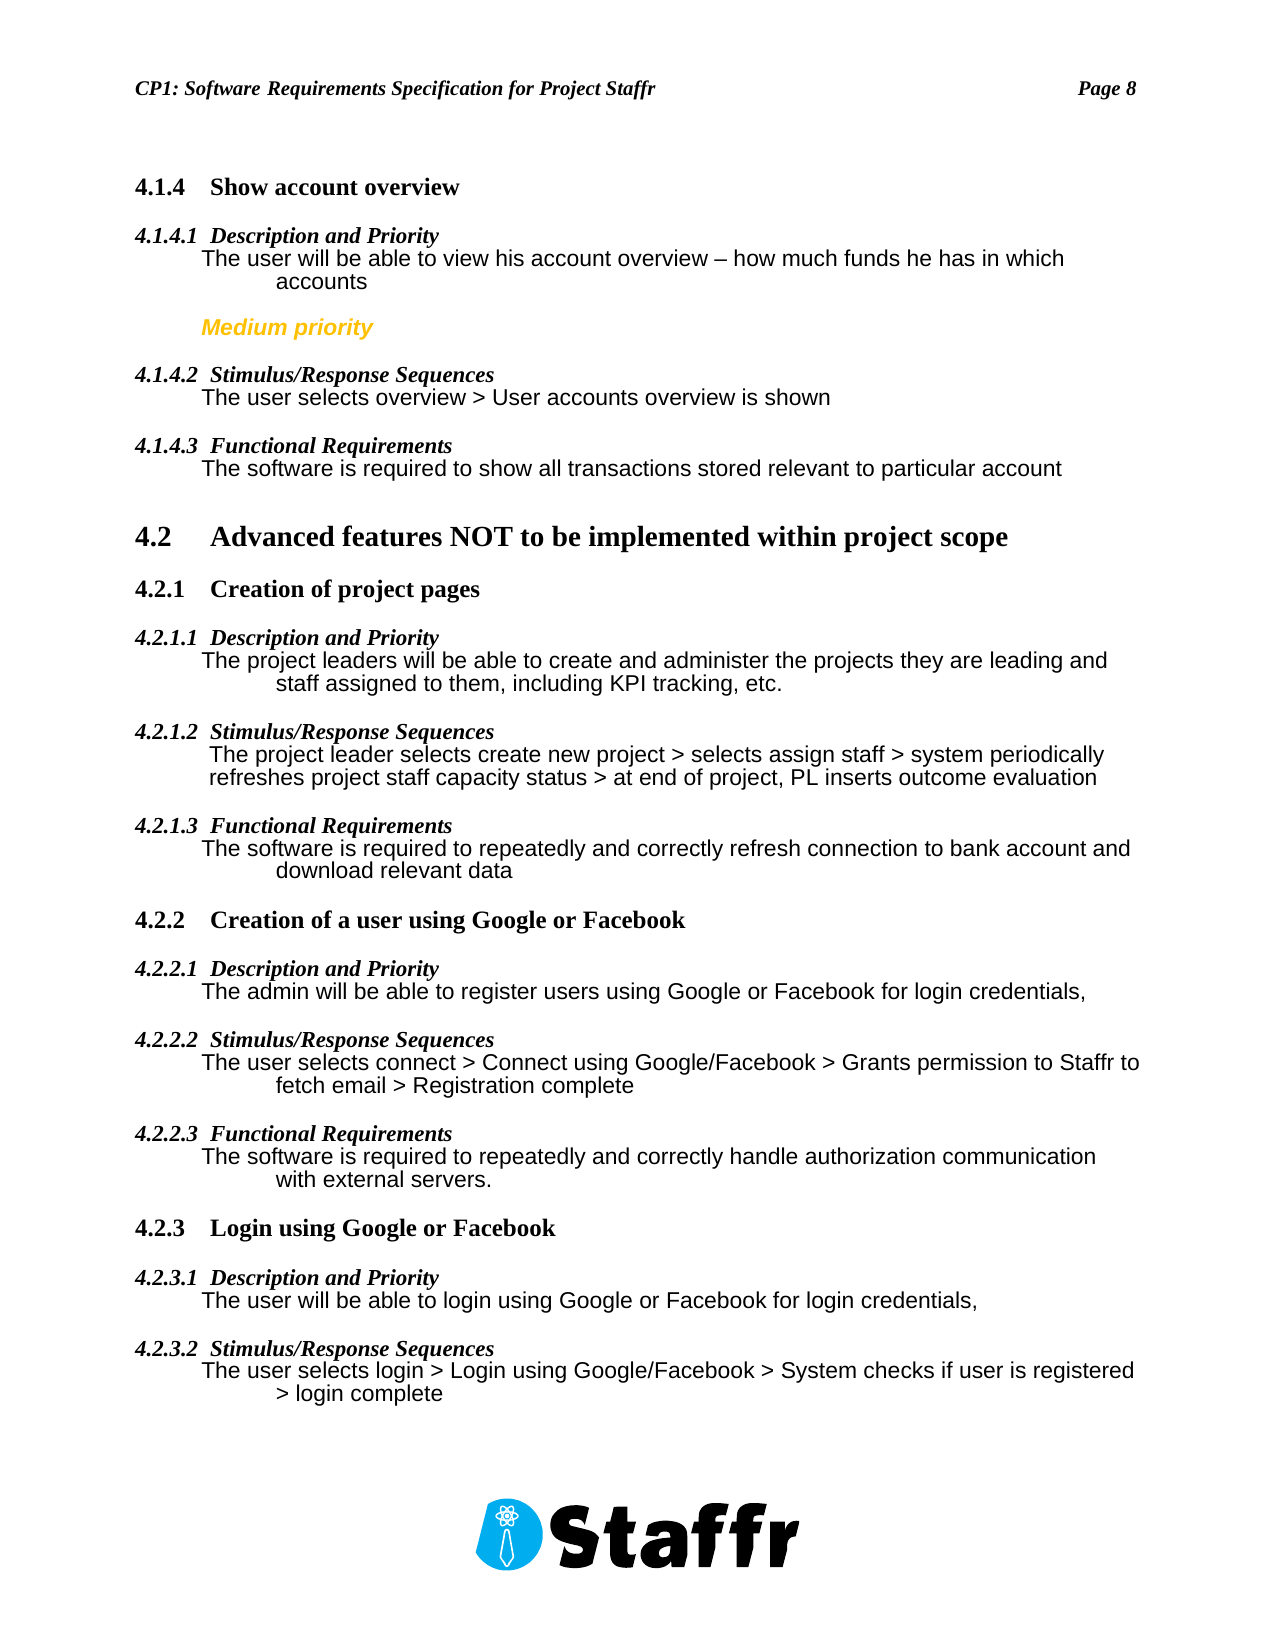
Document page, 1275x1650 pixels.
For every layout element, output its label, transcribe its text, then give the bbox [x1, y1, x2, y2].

subtitle Description and Priority [135, 958, 1140, 981]
list The admin will be able to register users using Google or Facebook for login credentials, [201, 981, 1140, 1004]
subtitle Creation of project pages [135, 577, 1140, 602]
list The project leaders will be able to create and administer the projects they are leading and staff assigned to them, including KPI tracking, etc. [201, 650, 1140, 696]
subtitle Description and Priority [135, 225, 1140, 248]
subtitle Stimulus/Response Sequences [135, 1338, 1140, 1361]
subtitle Description and Priority [135, 1267, 1140, 1290]
subtitle Creation of a user using Google or Facebook [135, 908, 1140, 933]
subtitle Stimulus/Response Sequences [135, 1029, 1140, 1052]
list The project leader selects create new project > selects assign staff > system periodically refreshes project staff capacity status > at end of project, PL inserts outcome evaluation [209, 744, 1140, 790]
list The user will be able to login using Google or Facebook for login credentials, [201, 1290, 1140, 1313]
subtitle Stimulus/Response Sequences [135, 364, 1140, 387]
list The software is required to show all transactions stored relevant to particular account [201, 458, 1140, 481]
subtitle Show account overview [135, 175, 1140, 200]
list The software is required to repeatedly and correctly handle authorization communication with external servers. [201, 1146, 1140, 1192]
subtitle Functional Requirements [135, 435, 1140, 458]
subtitle Functional Requirements [135, 815, 1140, 838]
subtitle Advanced features NOT to be implemented within project scope [135, 519, 1140, 552]
subtitle Functional Requirements [135, 1123, 1140, 1146]
subtitle Description and Priority [135, 627, 1140, 650]
subtitle Login using Google or Facebook [135, 1217, 1140, 1242]
list The user selects connect > Connect using Google/Facebook > Grants permission to Staffr to fetch email > Registration complete [201, 1052, 1140, 1098]
list The user selects overview > User accounts overview is shown [201, 387, 1140, 410]
list The software is required to repeatedly and correctly refresh connection to bank account and download relevant data [201, 838, 1140, 883]
subtitle Stimulus/Response Sequences [135, 721, 1140, 744]
list The user selects login > Login using Google/Facebook > System checks if user is registered > login complete [201, 1361, 1140, 1406]
list Medium priority [201, 317, 1140, 339]
list The user will be able to view his account overview – how much funds he has in which accounts [201, 248, 1140, 294]
